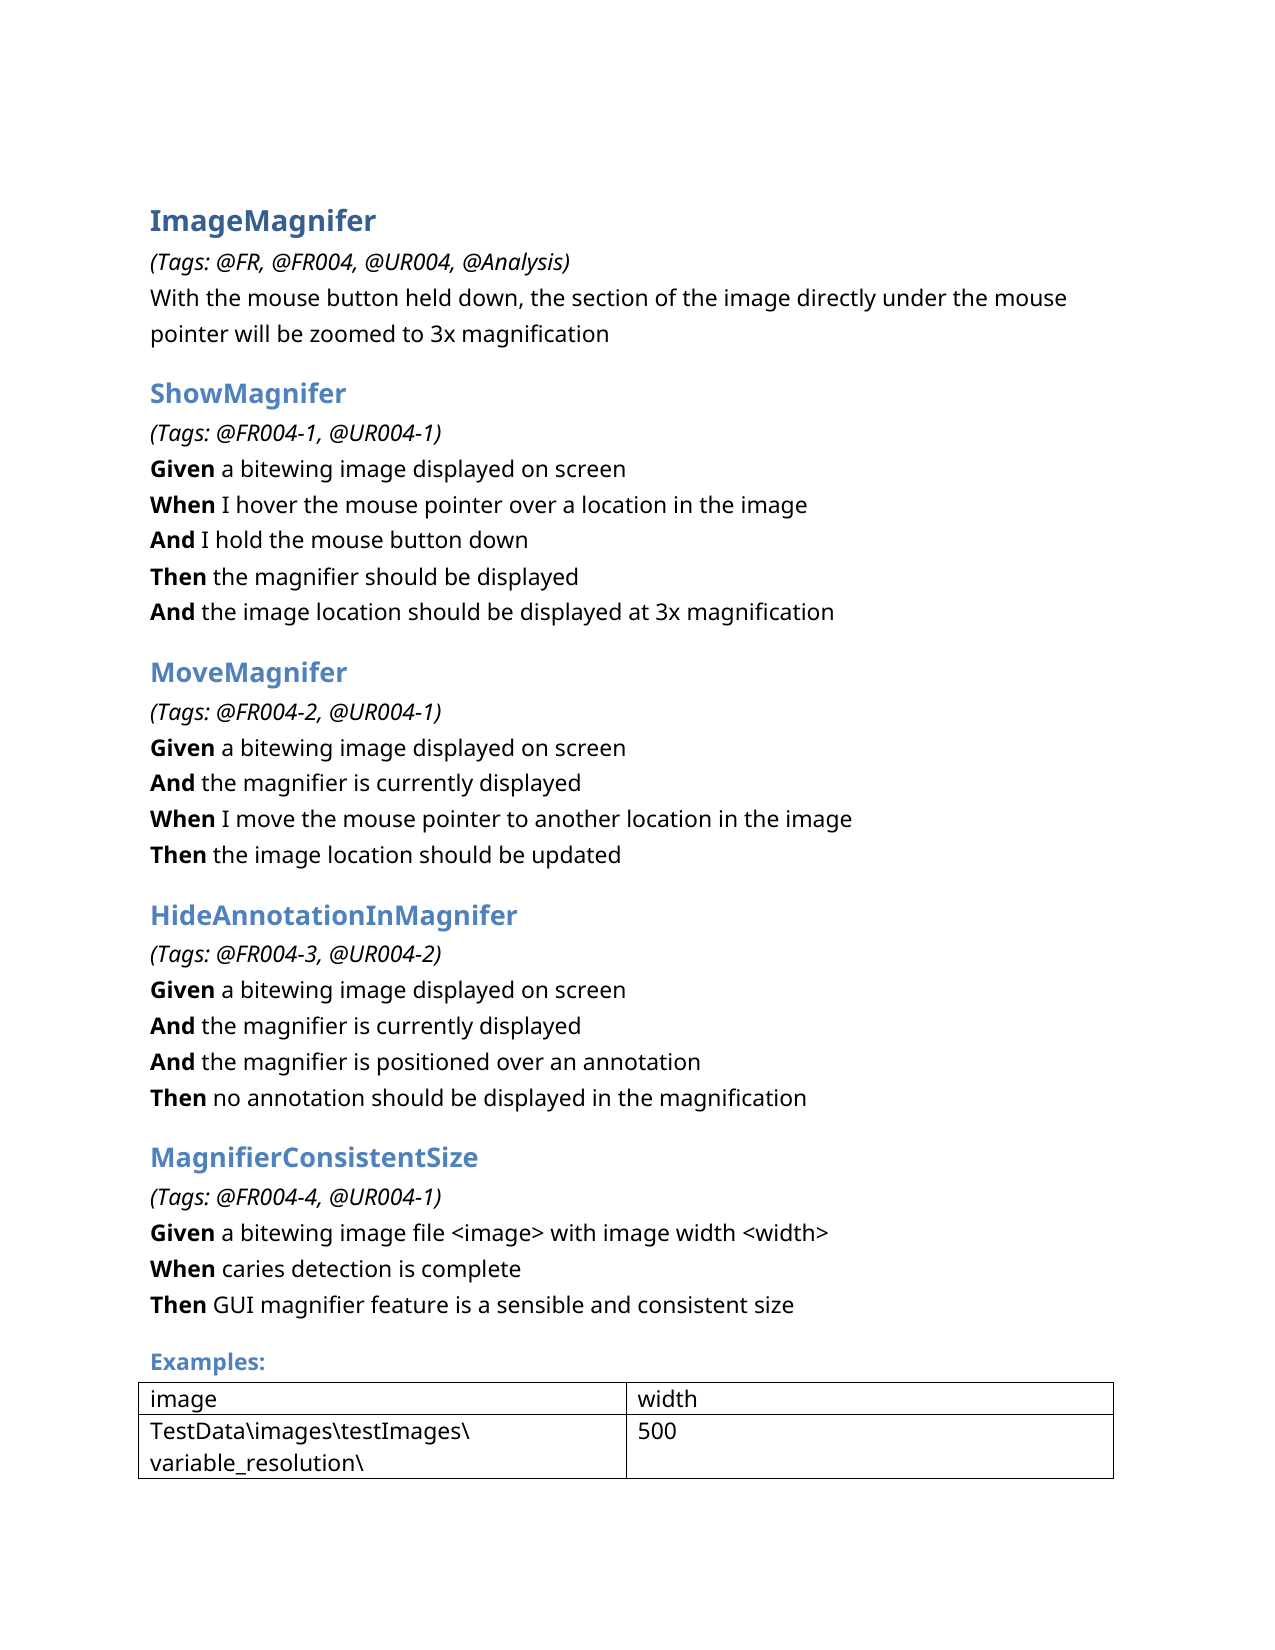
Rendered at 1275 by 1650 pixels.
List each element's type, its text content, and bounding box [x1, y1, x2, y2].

subtitle ShowMagnifer [150, 374, 1125, 411]
text When I move the mouse pointer to another location in the image [150, 803, 1125, 834]
table_header image [139, 1383, 626, 1414]
subtitle MagnifierConsistentSize [150, 1139, 1125, 1176]
subtitle Examples: [150, 1346, 1125, 1377]
text Then no annotation should be displayed in the magnification [150, 1082, 1125, 1113]
text Given a bitewing image file <image> with image width <width> [150, 1217, 1125, 1248]
text And the magnifier is currently displayed [150, 767, 1125, 799]
text With the mouse button held down, the section of the image directly under the mouse pointer will be zoomed to 3x magnification [150, 282, 1125, 349]
text (Tags: @FR004-2, @UR004-1) [150, 696, 1125, 727]
text Given a bitewing image displayed on screen [150, 974, 1125, 1006]
subtitle HideAnnotationInMagnifer [150, 896, 1125, 933]
text And I hold the mouse button down [150, 524, 1125, 556]
text And the magnifier is currently displayed [150, 1010, 1125, 1042]
text (Tags: @FR004-3, @UR004-2) [150, 938, 1125, 970]
text Then the magnifier should be displayed [150, 560, 1125, 592]
text (Tags: @FR004-1, @UR004-1) [150, 417, 1125, 448]
text Then GUI magnifier feature is a sensible and consistent size [150, 1289, 1125, 1320]
text Then the image location should be updated [150, 839, 1125, 871]
text Given a bitewing image displayed on screen [150, 731, 1125, 763]
text (Tags: @FR004-4, @UR004-1) [150, 1181, 1125, 1213]
text Given a bitewing image displayed on screen [150, 453, 1125, 484]
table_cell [139, 1415, 626, 1478]
text And the image location should be displayed at 3x magnification [150, 596, 1125, 628]
text And the magnifier is positioned over an annotation [150, 1046, 1125, 1077]
table_header width [627, 1383, 1113, 1414]
text (Tags: @FR, @FR004, @UR004, @Analysis) [150, 246, 1125, 277]
table_cell 500 [627, 1415, 1113, 1478]
subtitle ImageMagnifer [150, 200, 1125, 240]
subtitle MoveMagnifer [150, 653, 1125, 690]
text When caries detection is complete [150, 1253, 1125, 1284]
text When I hover the mouse pointer over a location in the image [150, 488, 1125, 520]
